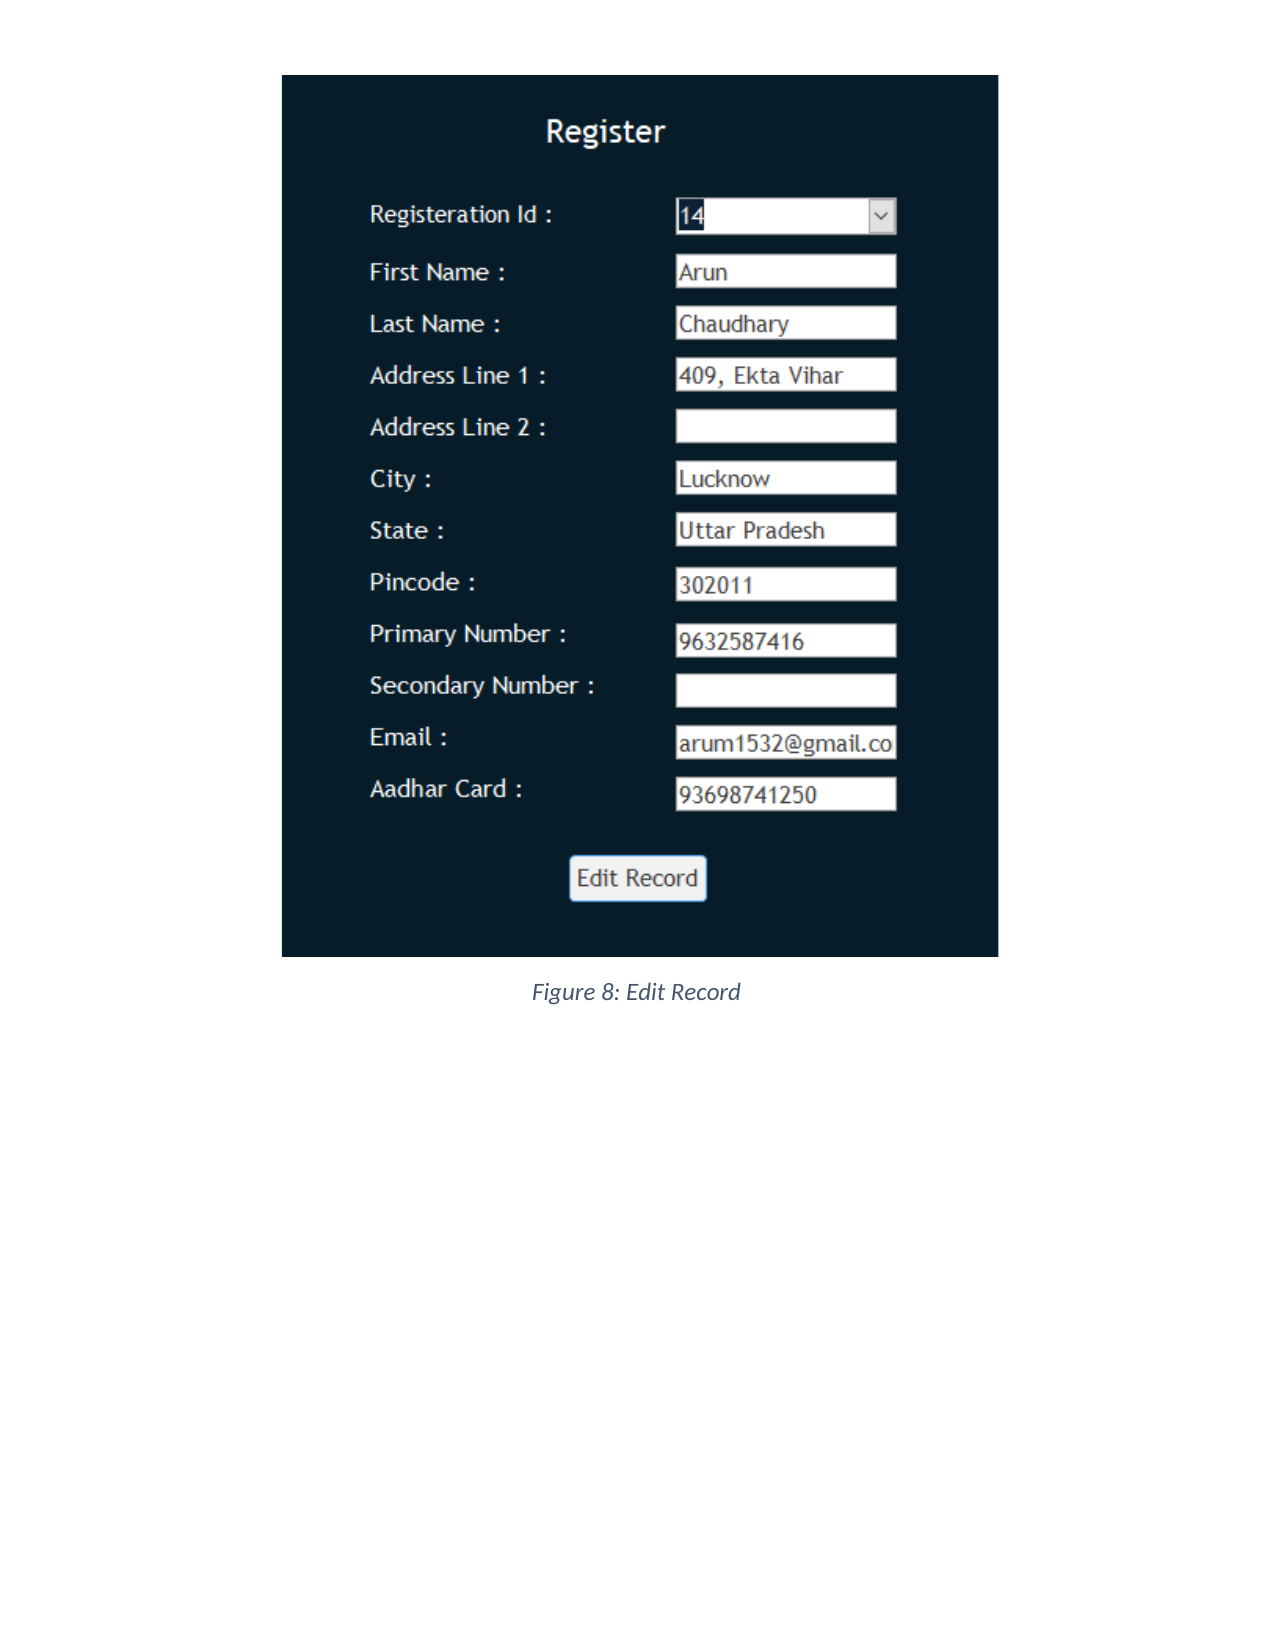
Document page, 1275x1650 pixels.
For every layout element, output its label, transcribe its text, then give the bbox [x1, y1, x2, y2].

text Figure 8: Edit Record [75, 976, 1200, 1006]
picture [281, 75, 999, 957]
